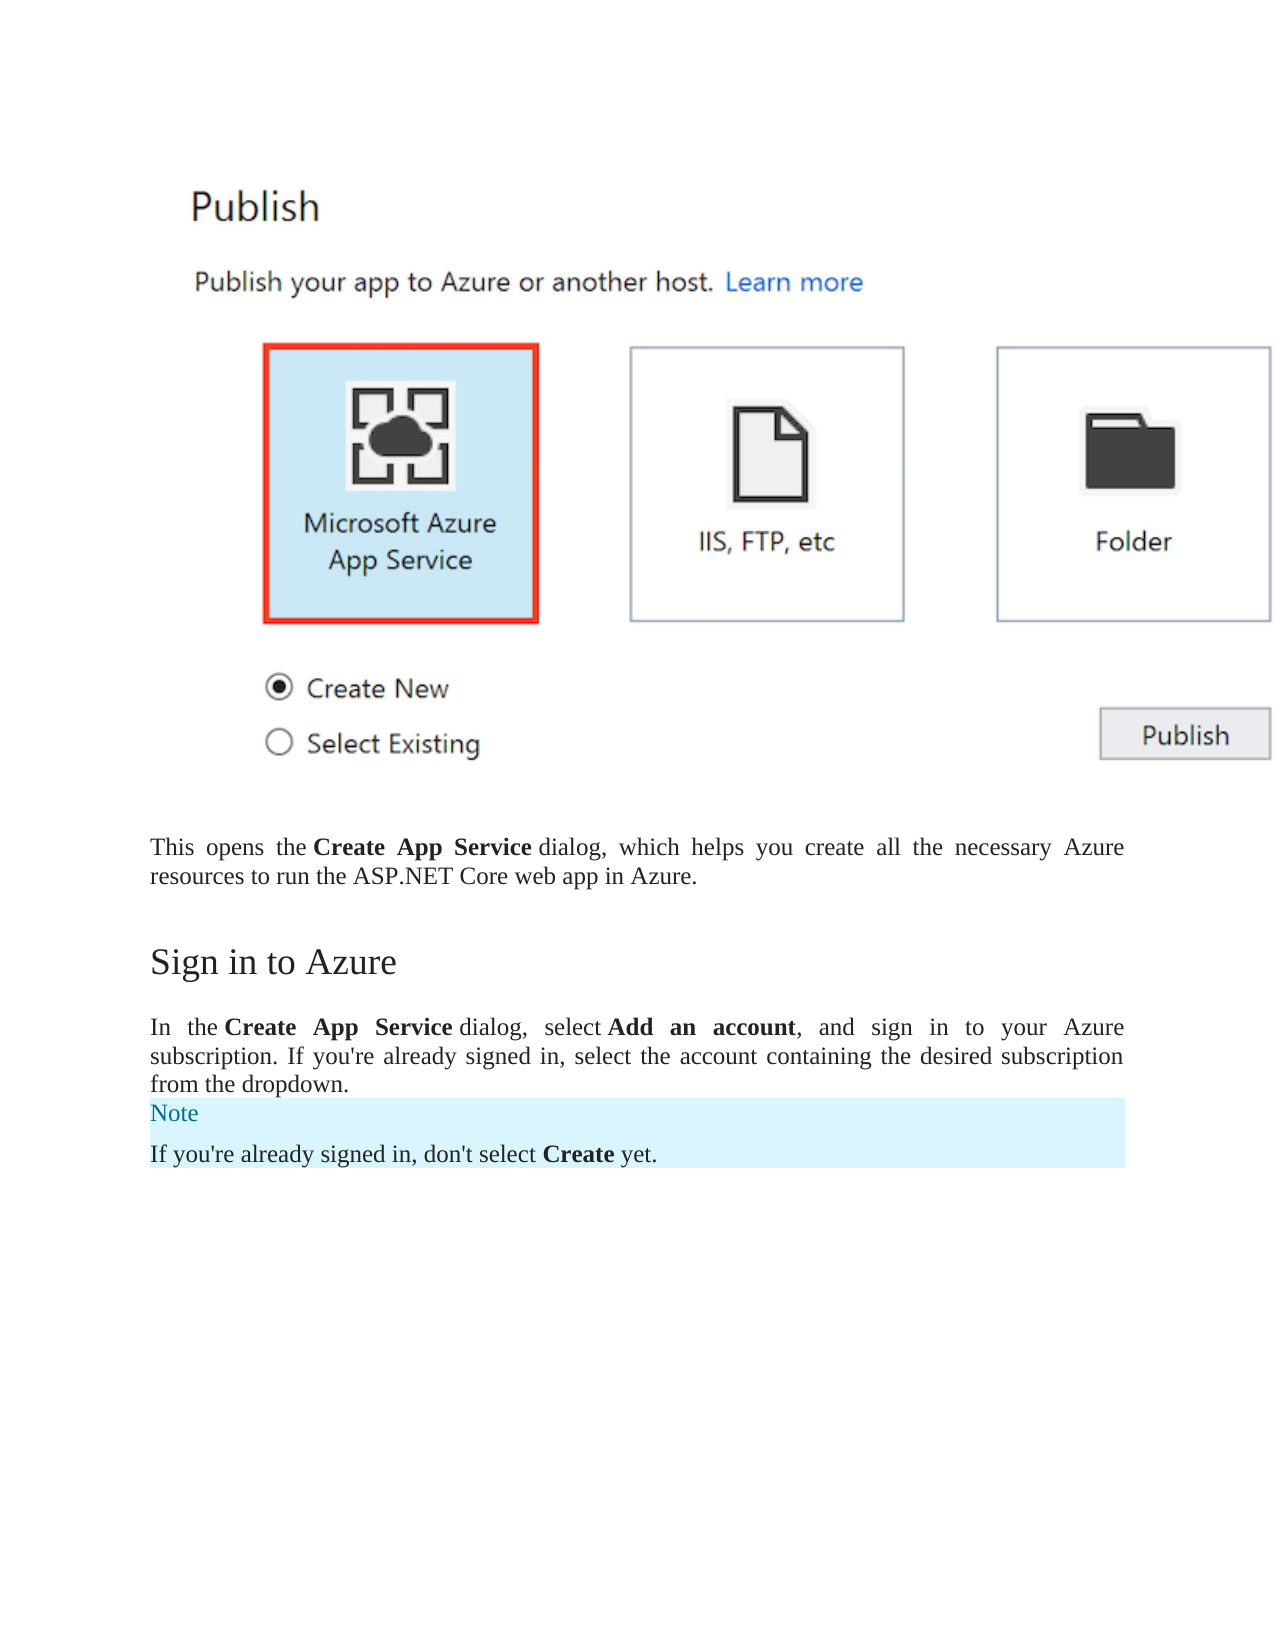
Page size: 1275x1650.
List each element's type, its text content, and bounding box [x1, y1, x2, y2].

picture [150, 150, 1275, 804]
text In the Create App Service dialog, select Add an account, and sign in to your Azure subscription. If you're already signed in, select the account containing the desired subscription from the dropdown. [150, 1012, 1125, 1098]
text Sign in to Azure [150, 940, 1125, 983]
text Note [150, 1098, 1125, 1127]
text If you're already signed in, don't select Create yet. [150, 1139, 1125, 1168]
text This opens the Create App Service dialog, which helps you create all the necessary Azure resources to run the ASP.NET Core web app in Azure. [150, 832, 1125, 890]
